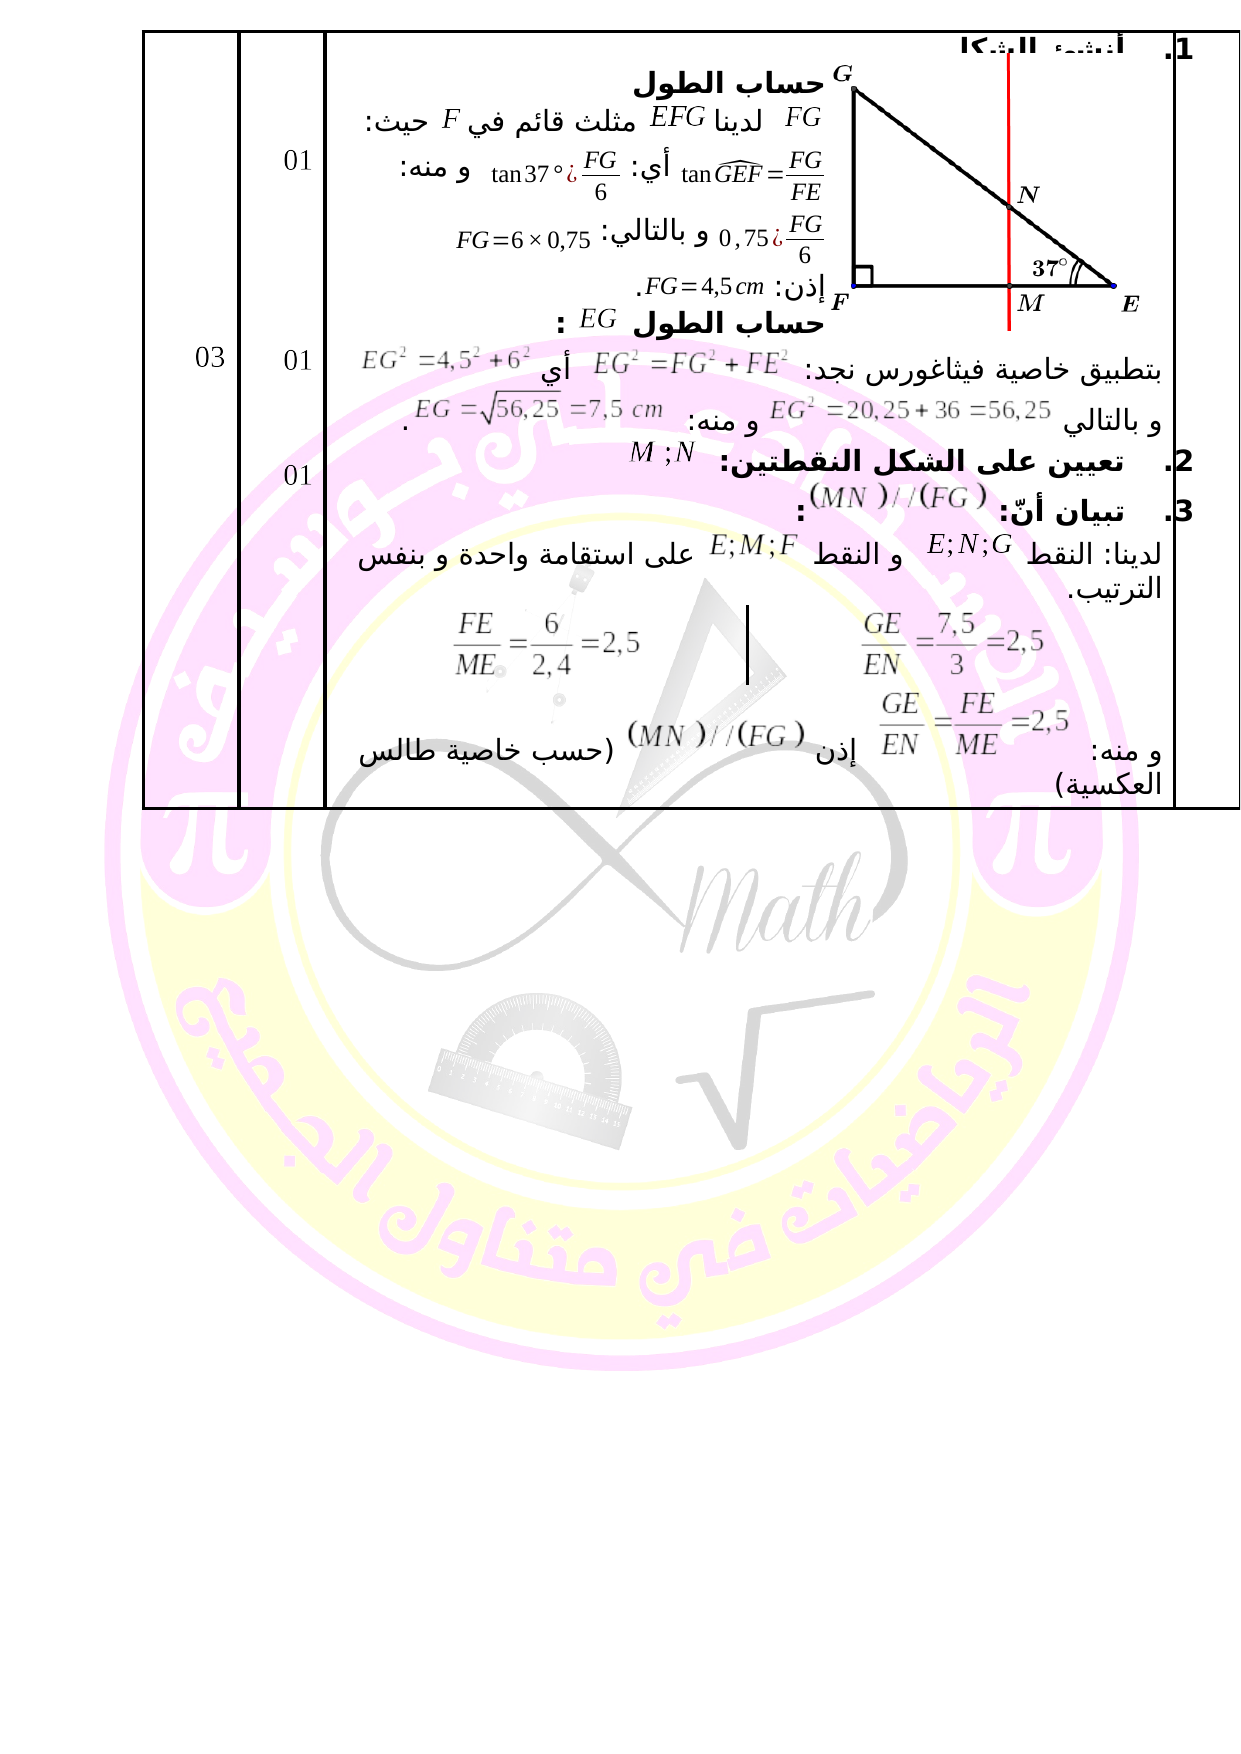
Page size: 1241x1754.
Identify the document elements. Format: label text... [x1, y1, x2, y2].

table_cell [241, 33, 323, 807]
table_cell أنشئ الشكل حساب الطول لدينا مثلث قائم في حيث: أي: و منه: و بالتالي: إذن: . حساب الطول : بتطبيق خاصية فيثاغورس نجد: أي و بالتالي و منه: . تعيين على الشكل النقطتين: تبيان أنّ: : لدينا: النقط و النقط على استقامة واحدة و بنفس الترتيب. و منه: إذن (حسب خاصية طالس العكسية) [327, 33, 1173, 807]
table_cell [145, 33, 237, 807]
picture [826, 53, 1155, 331]
